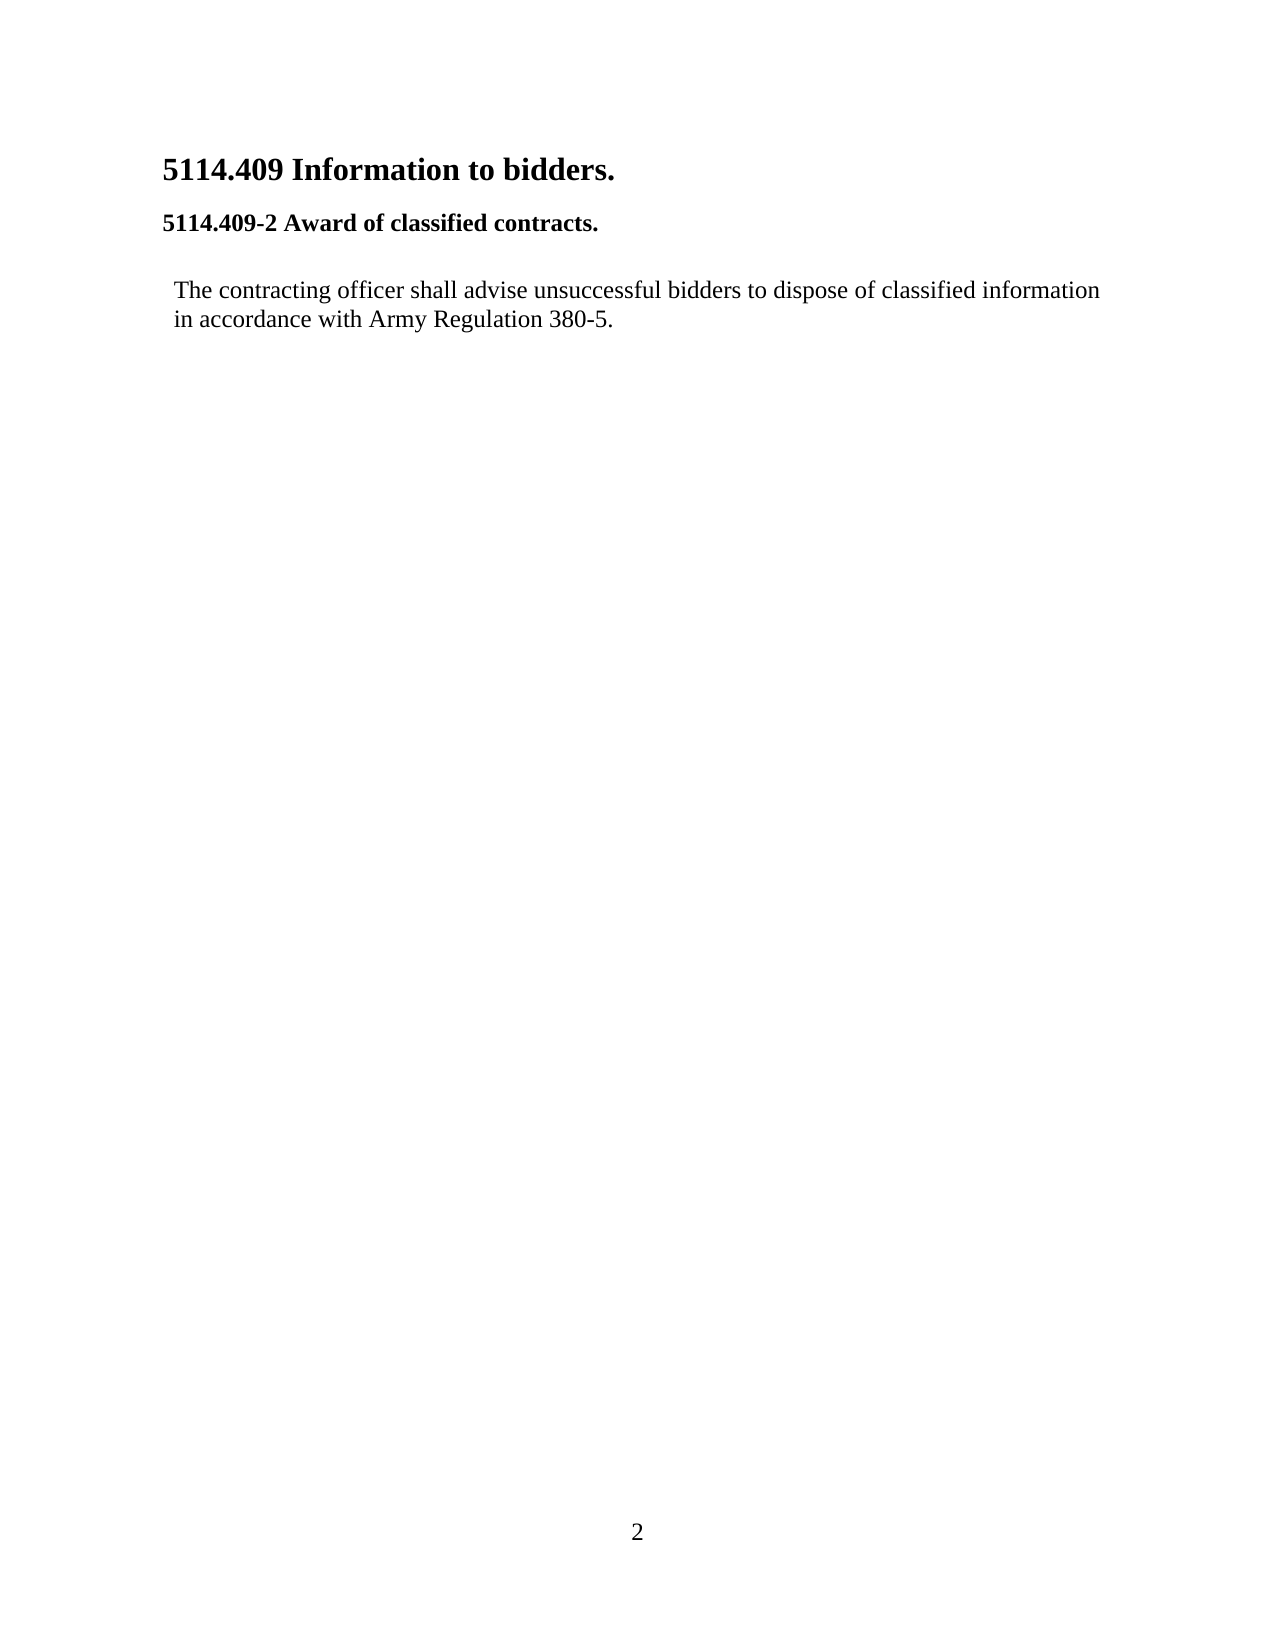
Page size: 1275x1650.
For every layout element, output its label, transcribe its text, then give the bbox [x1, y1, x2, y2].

text The contracting officer shall advise unsuccessful bidders to dispose of classified information in accordance with Army Regulation 380-5. [163, 264, 1135, 343]
subtitle 5114.409 Information to bidders. [162, 150, 1125, 187]
subtitle 5114.409-2 Award of classified contracts. [162, 208, 1125, 237]
